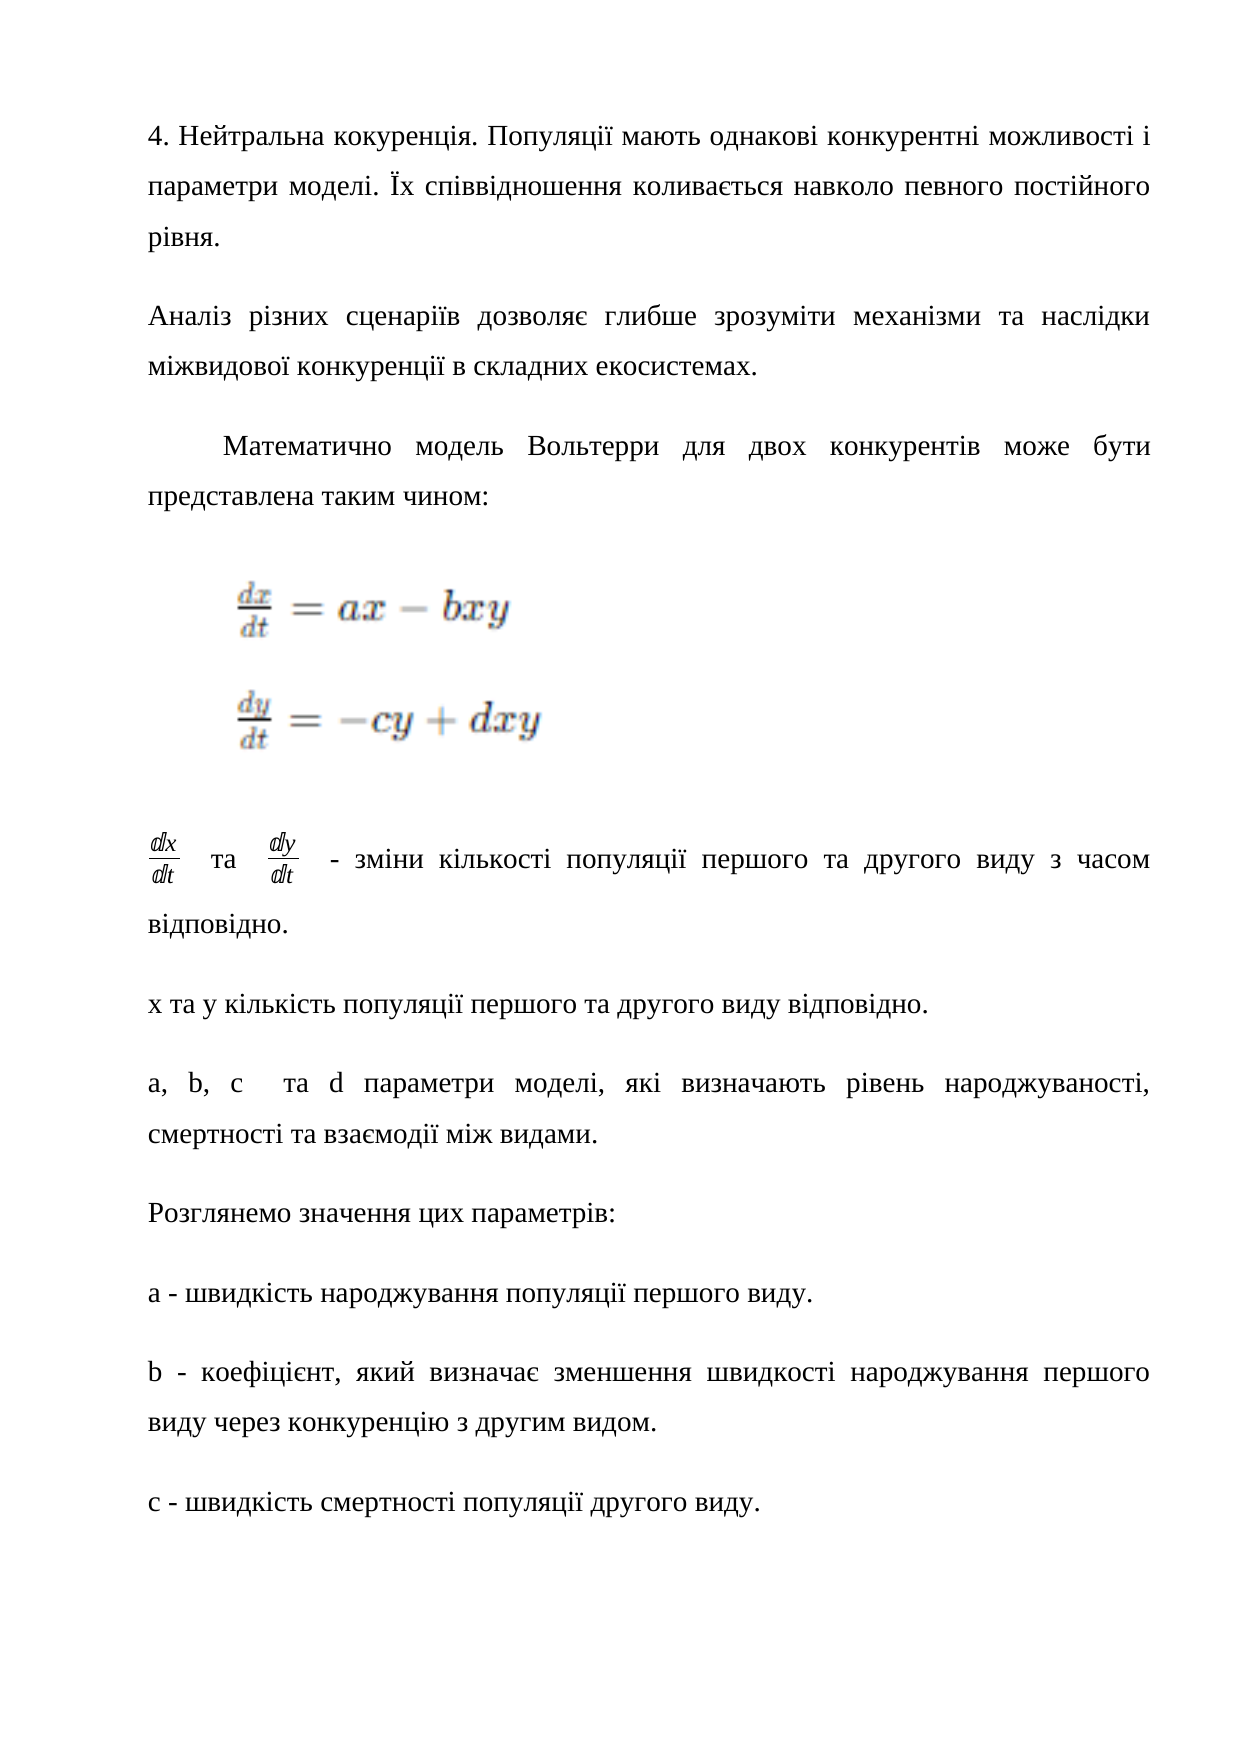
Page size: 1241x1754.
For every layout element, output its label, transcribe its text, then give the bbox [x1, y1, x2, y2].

text та - зміни кількості популяції першого та другого виду з часом відповідно. [148, 829, 1152, 940]
text c - швидкість смертності популяції другого виду. [148, 1484, 1152, 1517]
text х та у кількість популяції першого та другого виду відповідно. [148, 986, 1152, 1019]
text Аналіз різних сценаріїв дозволяє глибше зрозуміти механізми та наслідки міжвидової конкуренції в складних екосистемах. [148, 298, 1152, 382]
text a - швидкість народжування популяції першого виду. [148, 1275, 1152, 1308]
text 4. Нейтральна кокуренція. Популяції мають однакові конкурентні можливості і параметри моделі. Їх співвідношення коливається навколо певного постійного рівня. [148, 118, 1152, 252]
text b - коефіцієнт, який визначає зменшення швидкості народжування першого виду через конкуренцію з другим видом. [148, 1354, 1152, 1438]
text a, b, c та d параметри моделі, які визначають рівень народжуваності, смертності та взаємодії між видами. [148, 1065, 1152, 1149]
picture [222, 557, 548, 786]
text Математично модель Вольтерри для двох конкурентів може бути представлена таким чином: [148, 428, 1152, 512]
text Розглянемо значення цих параметрів: [148, 1195, 1152, 1229]
